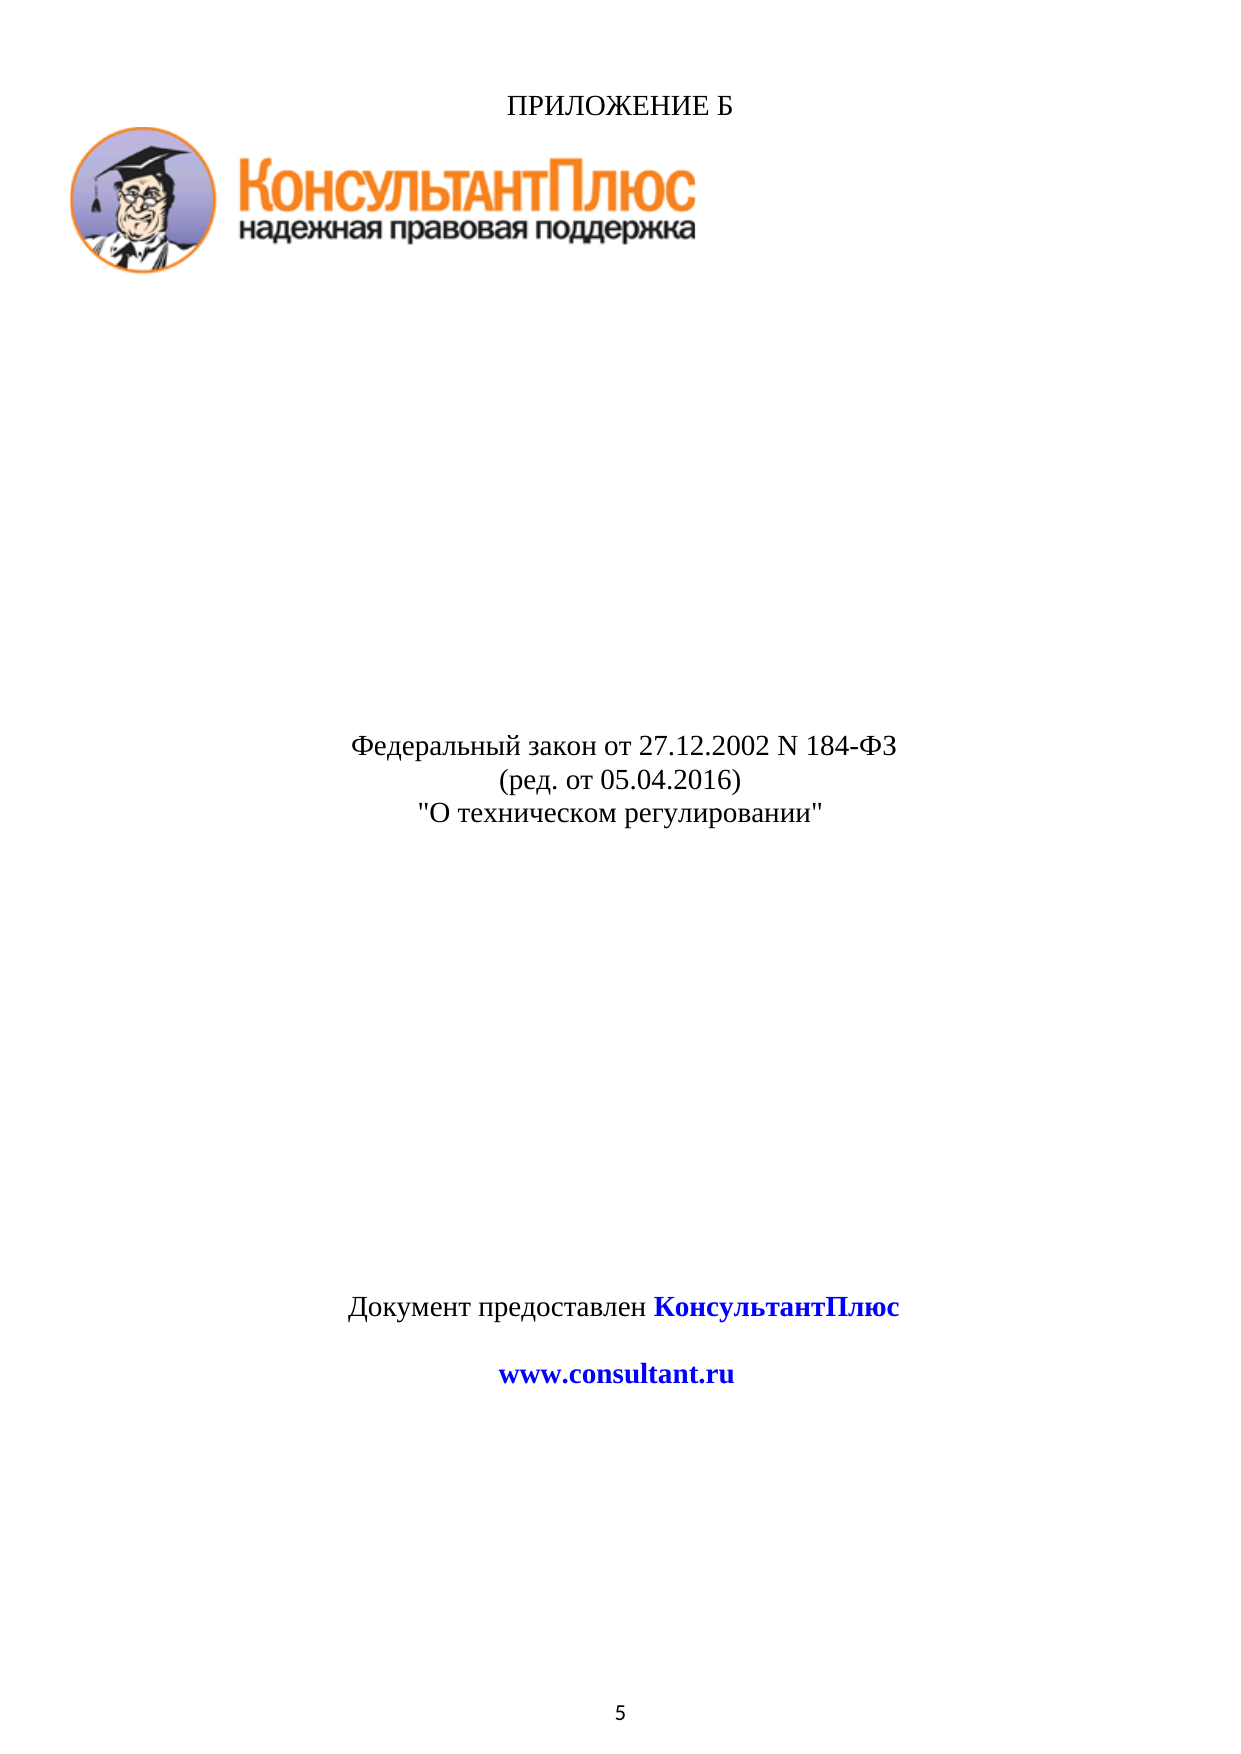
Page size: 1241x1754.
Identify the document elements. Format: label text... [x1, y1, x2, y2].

table_cell Федеральный закон от 27.12.2002 N 184-ФЗ (ред. от 05.04.2016) "О техническом регулировании" [62, 345, 1178, 1213]
list ПРИЛОЖЕНИЕ Б [62, 88, 1178, 121]
table_header [62, 121, 1178, 345]
table_cell Документ предоставлен КонсультантПлюс www.consultant.ru [62, 1213, 1178, 1529]
picture [70, 127, 696, 276]
